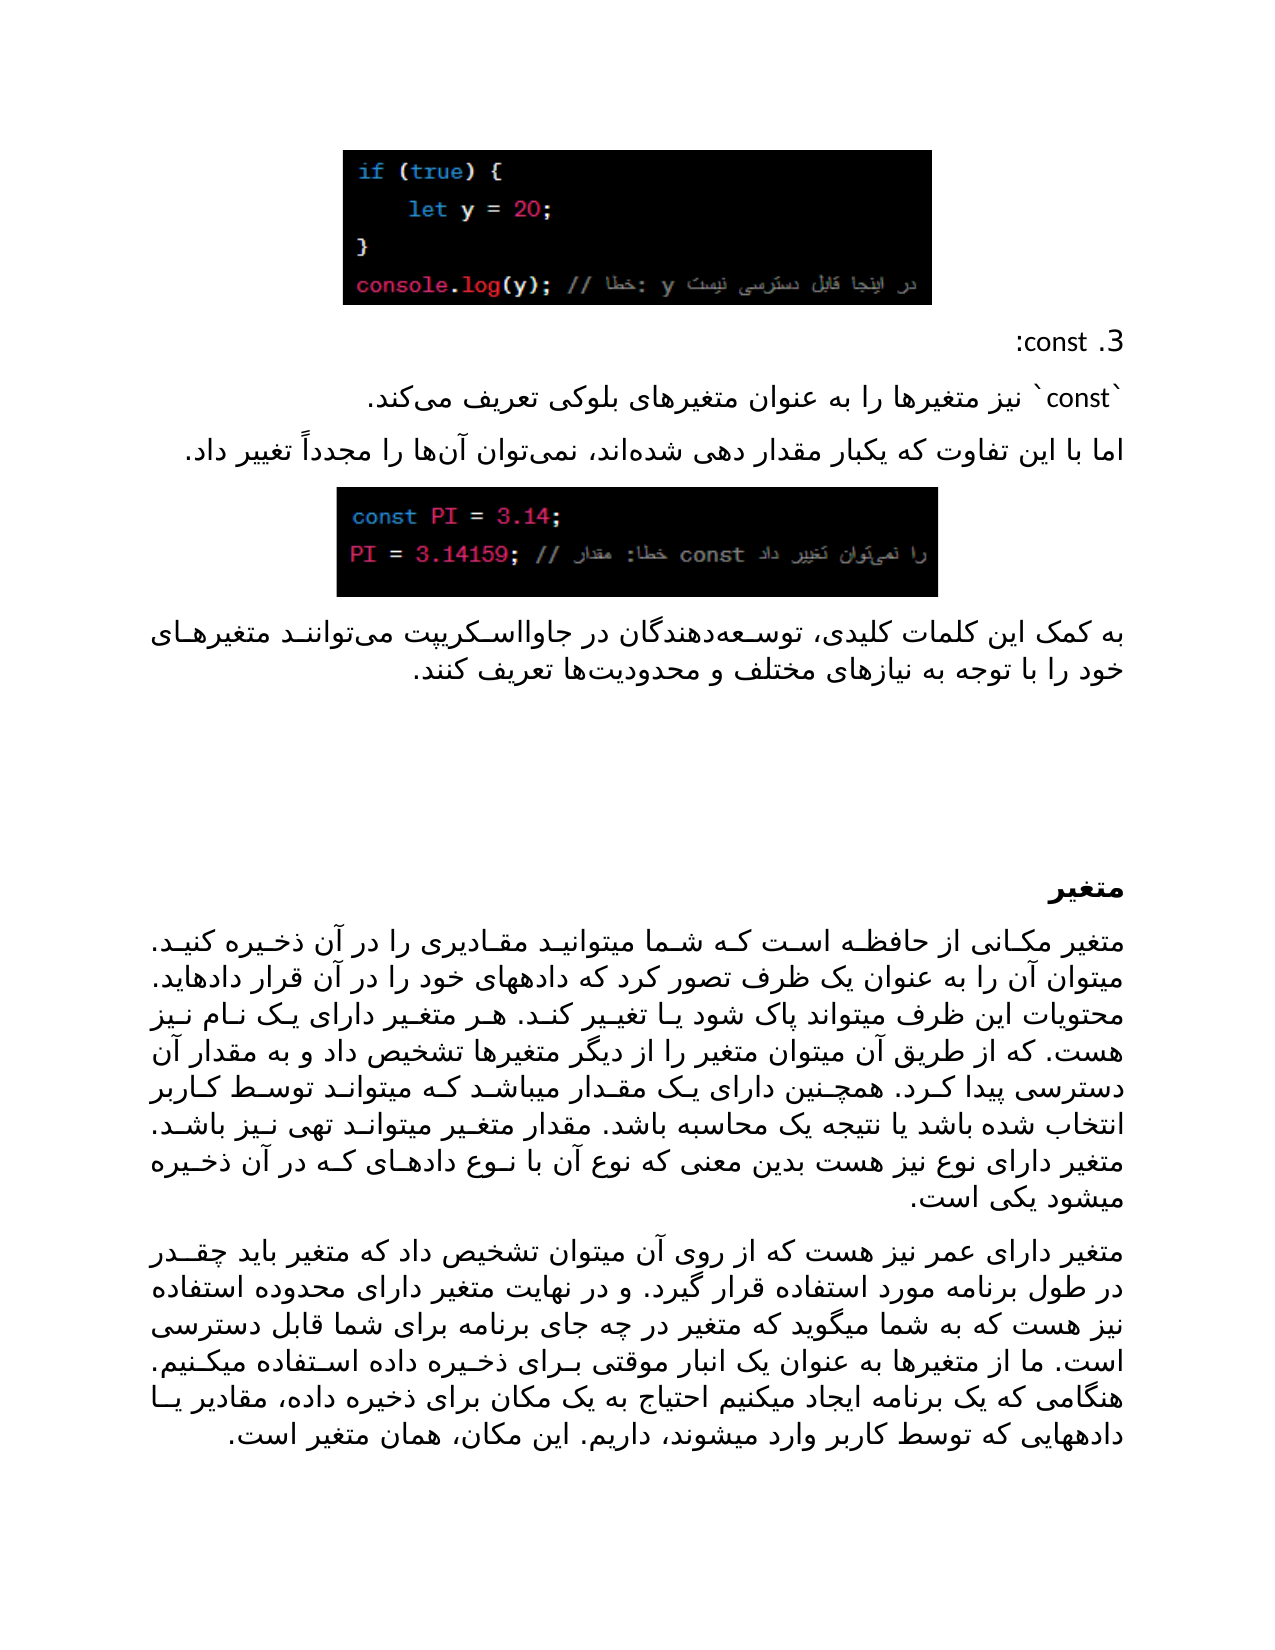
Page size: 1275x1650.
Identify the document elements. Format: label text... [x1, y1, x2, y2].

text `const` نیز متغیرها را به عنوان متغیرهای بلوکی تعریف می‌کند. [150, 379, 1125, 414]
picture [342, 150, 932, 305]
picture [336, 487, 939, 597]
text متغیر [150, 871, 1125, 904]
text متغیر مکانی از حافظه است که شما میتوانید مقادیری را در آن ذخیره کنید. میتوان آن را به عنوان یک ظرف تصور کرد که دادههای خود را در آن قرار دادهاید. محتویات این ظرف میتواند پاک شود یا تغییر کند. هر متغیر دارای یک نام نیز هست. که از طریق آن میتوان متغیر را از دیگر متغیرها تشخیص داد و به مقدار آن دسترسی پیدا کرد. همچنین دارای یک مقدار میباشد که میتواند توسط کاربر انتخاب شده باشد یا نتیجه یک محاسبه باشد. مقدار متغیر میتواند تهی نیز باشد. متغیر دارای نوع نیز هست بدین معنی که نوع آن با نوع دادهای که در آن ذخیره میشود یکی است. [150, 924, 1125, 1214]
text 3. const: [150, 323, 1125, 359]
text به کمک این کلمات کلیدی، توسعه‌دهندگان در جاوااسکریپت می‌توانند متغیرهای خود را با توجه به نیازهای مختلف و محدودیت‌ها تعریف کنند. [150, 615, 1125, 686]
text اما با این تفاوت که یکبار مقدار دهی شده‌اند، نمی‌توان آن‌ها را مجدداً تغییر داد. [150, 434, 1125, 468]
text متغیر دارای عمر نیز هست که از روی آن میتوان تشخیص داد که متغیر باید چقدر در طول برنامه مورد استفاده قرار گیرد. و در نهایت متغیر دارای محدوده استفاده نیز هست که به شما میگوید که متغیر در چه جای برنامه برای شما قابل دسترسی است. ما از متغیرها به عنوان یک انبار موقتی برای ذخیره داده استفاده میکنیم. هنگامی که یک برنامه ایجاد میکنیم احتیاج به یک مکان برای ذخیره داده، مقادیر یا دادههایی که توسط کاربر وارد میشوند، داریم. این مکان، همان متغیر است. [150, 1234, 1125, 1451]
